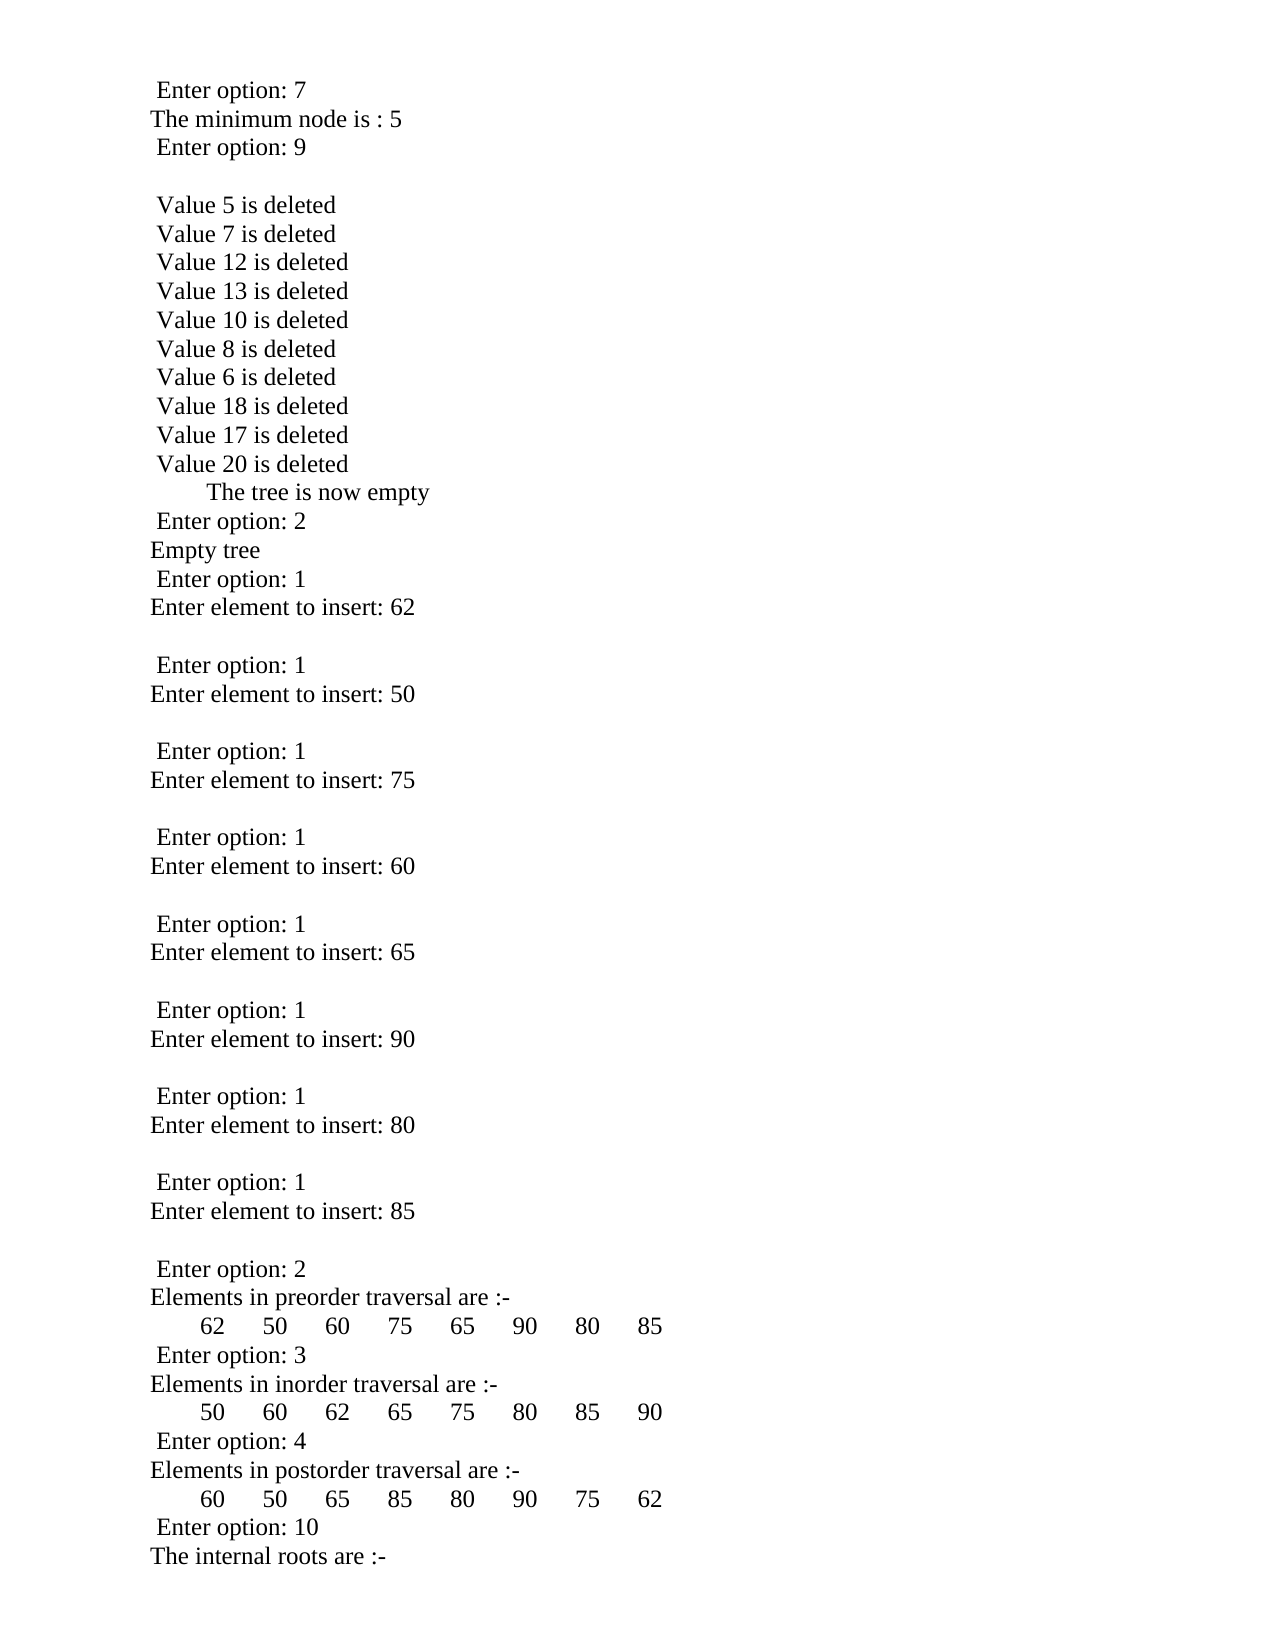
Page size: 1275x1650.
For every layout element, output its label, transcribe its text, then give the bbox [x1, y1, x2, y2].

text Enter element to insert: 85 [150, 1196, 1125, 1225]
text Enter option: 7 [150, 75, 1125, 104]
text Enter element to insert: 62 [150, 592, 1125, 621]
text 50 60 62 65 75 80 85 90 [150, 1397, 1125, 1426]
text Enter option: 1 [150, 995, 1125, 1024]
text Elements in preorder traversal are :- [150, 1282, 1125, 1311]
text Enter option: 1 [150, 1167, 1125, 1196]
text Enter option: 9 [150, 132, 1125, 161]
text Enter option: 1 [150, 564, 1125, 592]
text Value 7 is deleted [150, 219, 1125, 247]
text Value 8 is deleted [150, 334, 1125, 362]
text The tree is now empty [150, 477, 1125, 506]
text Enter option: 10 [150, 1512, 1125, 1541]
text Enter option: 2 [150, 506, 1125, 535]
text Enter option: 3 [150, 1340, 1125, 1369]
text Value 18 is deleted [150, 391, 1125, 420]
text Value 6 is deleted [150, 362, 1125, 391]
text Enter element to insert: 60 [150, 851, 1125, 880]
text Value 12 is deleted [150, 247, 1125, 276]
text Enter element to insert: 75 [150, 765, 1125, 794]
text Elements in postorder traversal are :- [150, 1455, 1125, 1484]
text Enter option: 4 [150, 1426, 1125, 1455]
text 60 50 65 85 80 90 75 62 [150, 1484, 1125, 1512]
text Enter option: 1 [150, 736, 1125, 765]
text 62 50 60 75 65 90 80 85 [150, 1311, 1125, 1340]
text Enter element to insert: 65 [150, 937, 1125, 966]
text Enter element to insert: 80 [150, 1110, 1125, 1139]
text Empty tree [150, 535, 1125, 564]
text Elements in inorder traversal are :- [150, 1369, 1125, 1397]
text The internal roots are :- [150, 1541, 1125, 1570]
text Value 13 is deleted [150, 276, 1125, 305]
text Enter option: 1 [150, 822, 1125, 851]
text Value 5 is deleted [150, 190, 1125, 219]
text Value 20 is deleted [150, 449, 1125, 477]
text Enter element to insert: 90 [150, 1024, 1125, 1052]
text The minimum node is : 5 [150, 104, 1125, 132]
text Enter option: 2 [150, 1254, 1125, 1282]
text Enter option: 1 [150, 650, 1125, 679]
text Enter option: 1 [150, 909, 1125, 937]
text Enter element to insert: 50 [150, 679, 1125, 707]
text Value 17 is deleted [150, 420, 1125, 449]
text Value 10 is deleted [150, 305, 1125, 334]
text Enter option: 1 [150, 1081, 1125, 1110]
